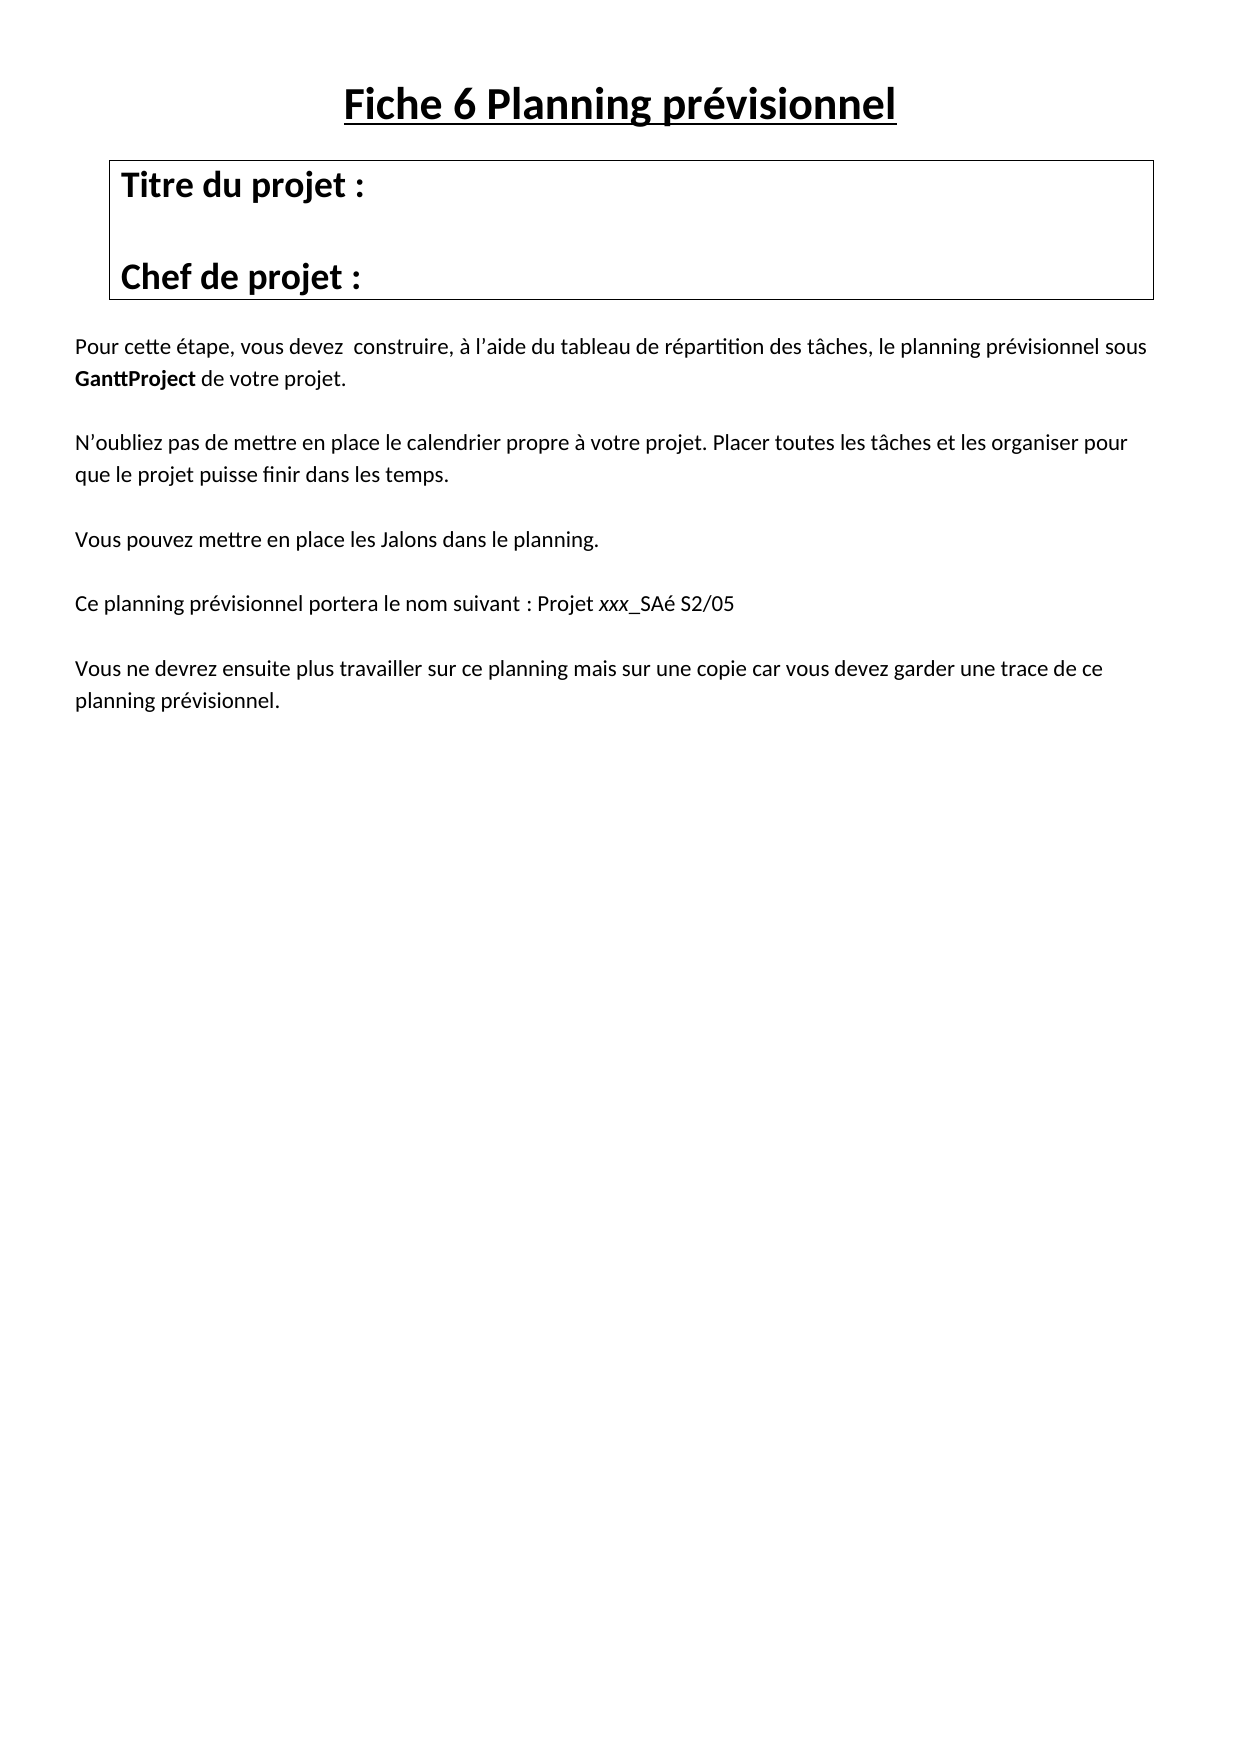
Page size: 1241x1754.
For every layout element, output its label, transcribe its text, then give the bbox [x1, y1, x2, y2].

list N’oubliez pas de mettre en place le calendrier propre à votre projet. Placer toutes les tâches et les organiser pour que le projet puisse finir dans les temps. [75, 396, 1165, 489]
list Pour cette étape, vous devez construire, à l’aide du tableau de répartition des tâches, le planning prévisionnel sous GanttProject de votre projet. [75, 332, 1165, 392]
list Vous ne devrez ensuite plus travailler sur ce planning mais sur une copie car vous devez garder une trace de ce planning prévisionnel. [75, 654, 1165, 714]
table_header Titre du projet : Chef de projet : [110, 161, 1153, 299]
list Vous pouvez mettre en place les Jalons dans le planning. [75, 525, 1165, 553]
list Ce planning prévisionnel portera le nom suivant : Projet xxx_SAé S2/05 [75, 589, 1165, 617]
text Fiche 6 Planning prévisionnel [75, 75, 1165, 131]
